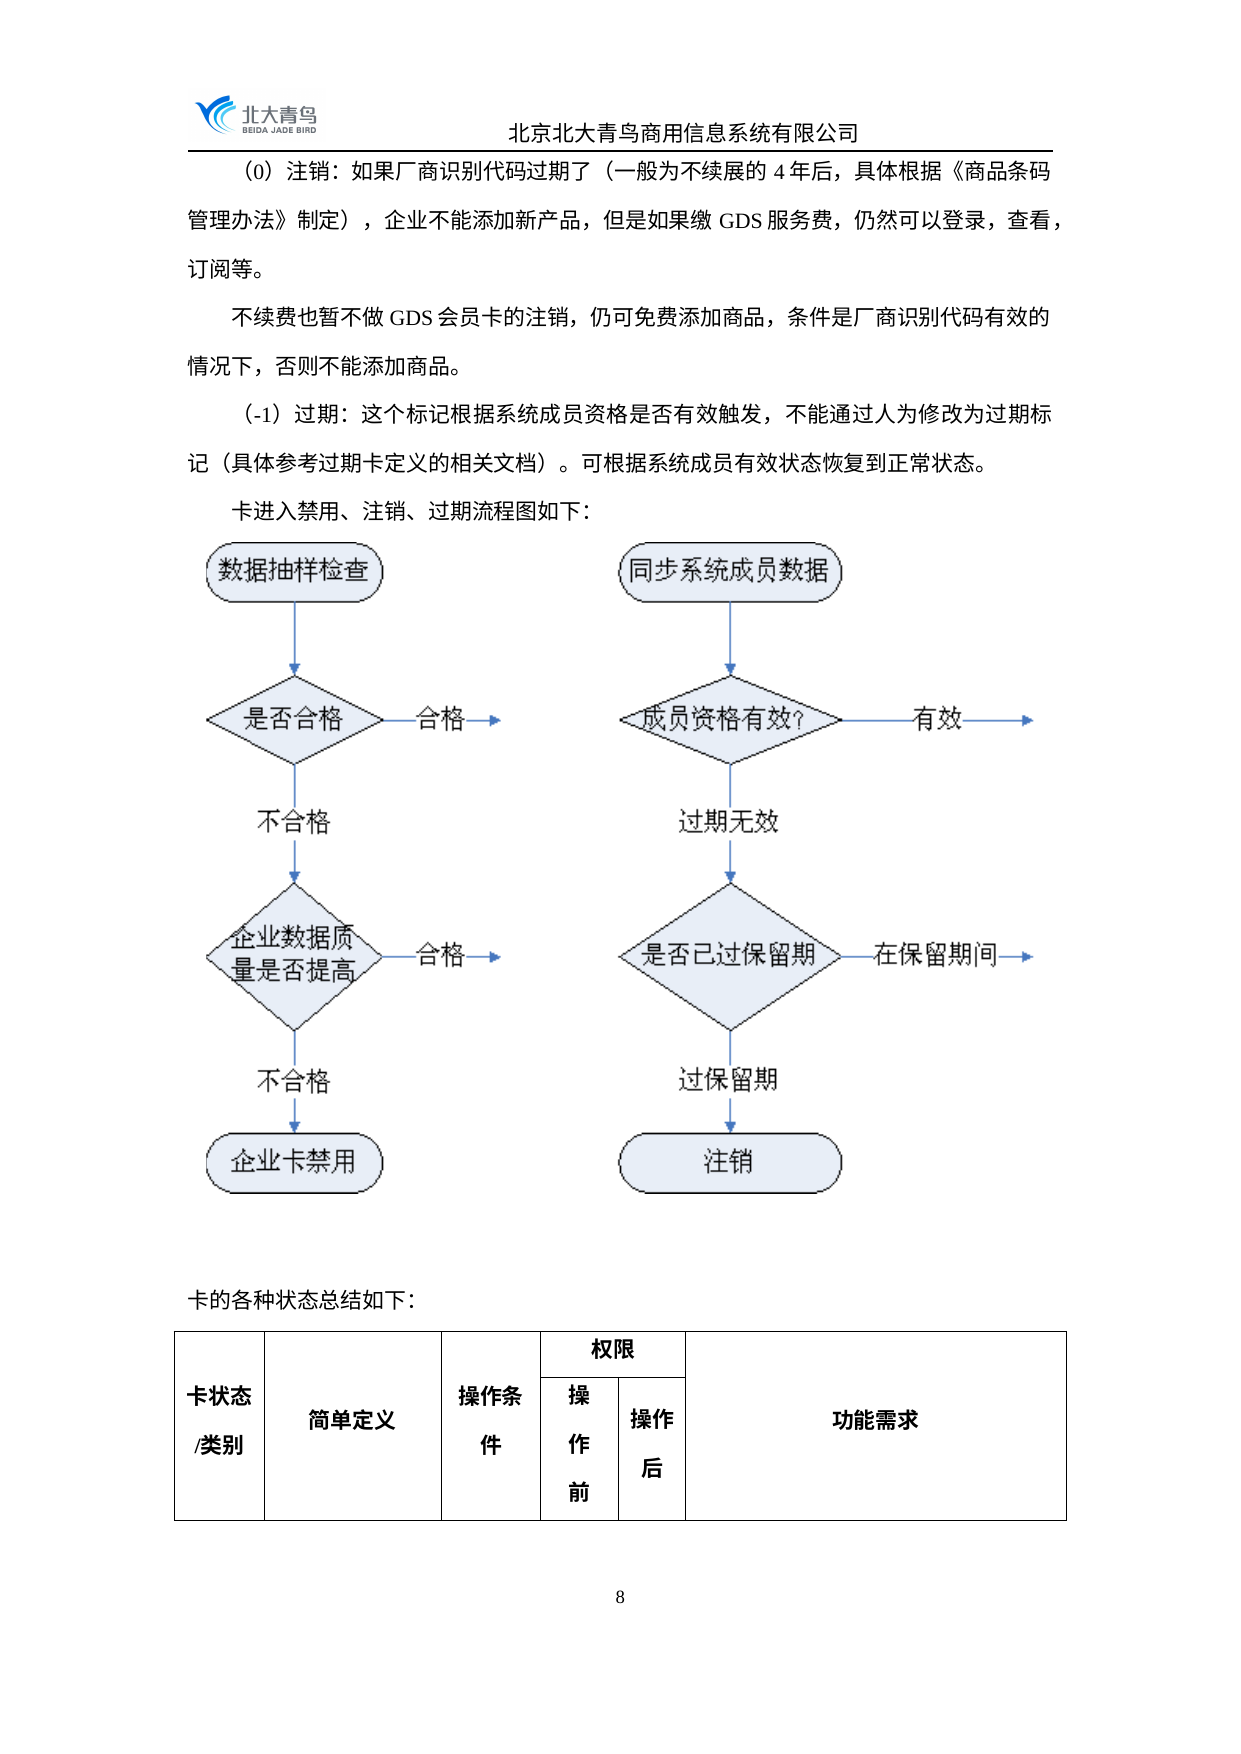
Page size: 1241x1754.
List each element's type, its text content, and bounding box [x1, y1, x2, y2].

text 卡进入禁用、注销、过期流程图如下： [187, 494, 1053, 526]
table_header 卡状态/类别 [175, 1332, 264, 1519]
table_header 权限 [541, 1332, 685, 1377]
table_header 功能需求 [686, 1332, 1066, 1519]
table_header 简单定义 [265, 1332, 441, 1519]
text 卡的各种状态总结如下： [187, 1282, 1053, 1315]
text （-1）过期：这个标记根据系统成员资格是否有效触发，不能通过人为修改为过期标记（具体参考过期卡定义的相关文档）。可根据系统成员有效状态恢复到正常状态。 [187, 397, 1053, 478]
table_cell 操 作 前 [541, 1378, 618, 1519]
table_header 操作条件 [442, 1332, 540, 1519]
text （0）注销：如果厂商识别代码过期了（一般为不续展的4年后，具体根据《商品条码管理办法》制定），企业不能添加新产品，但是如果缴GDS服务费，仍然可以登录，查看，订阅等。 [187, 154, 1053, 284]
text 不续费也暂不做GDS会员卡的注销，仍可免费添加商品，条件是厂商识别代码有效的情况下，否则不能添加商品。 [187, 300, 1053, 381]
picture [206, 542, 1035, 1194]
table_cell 操作后 [619, 1378, 685, 1519]
picture [187, 88, 327, 142]
